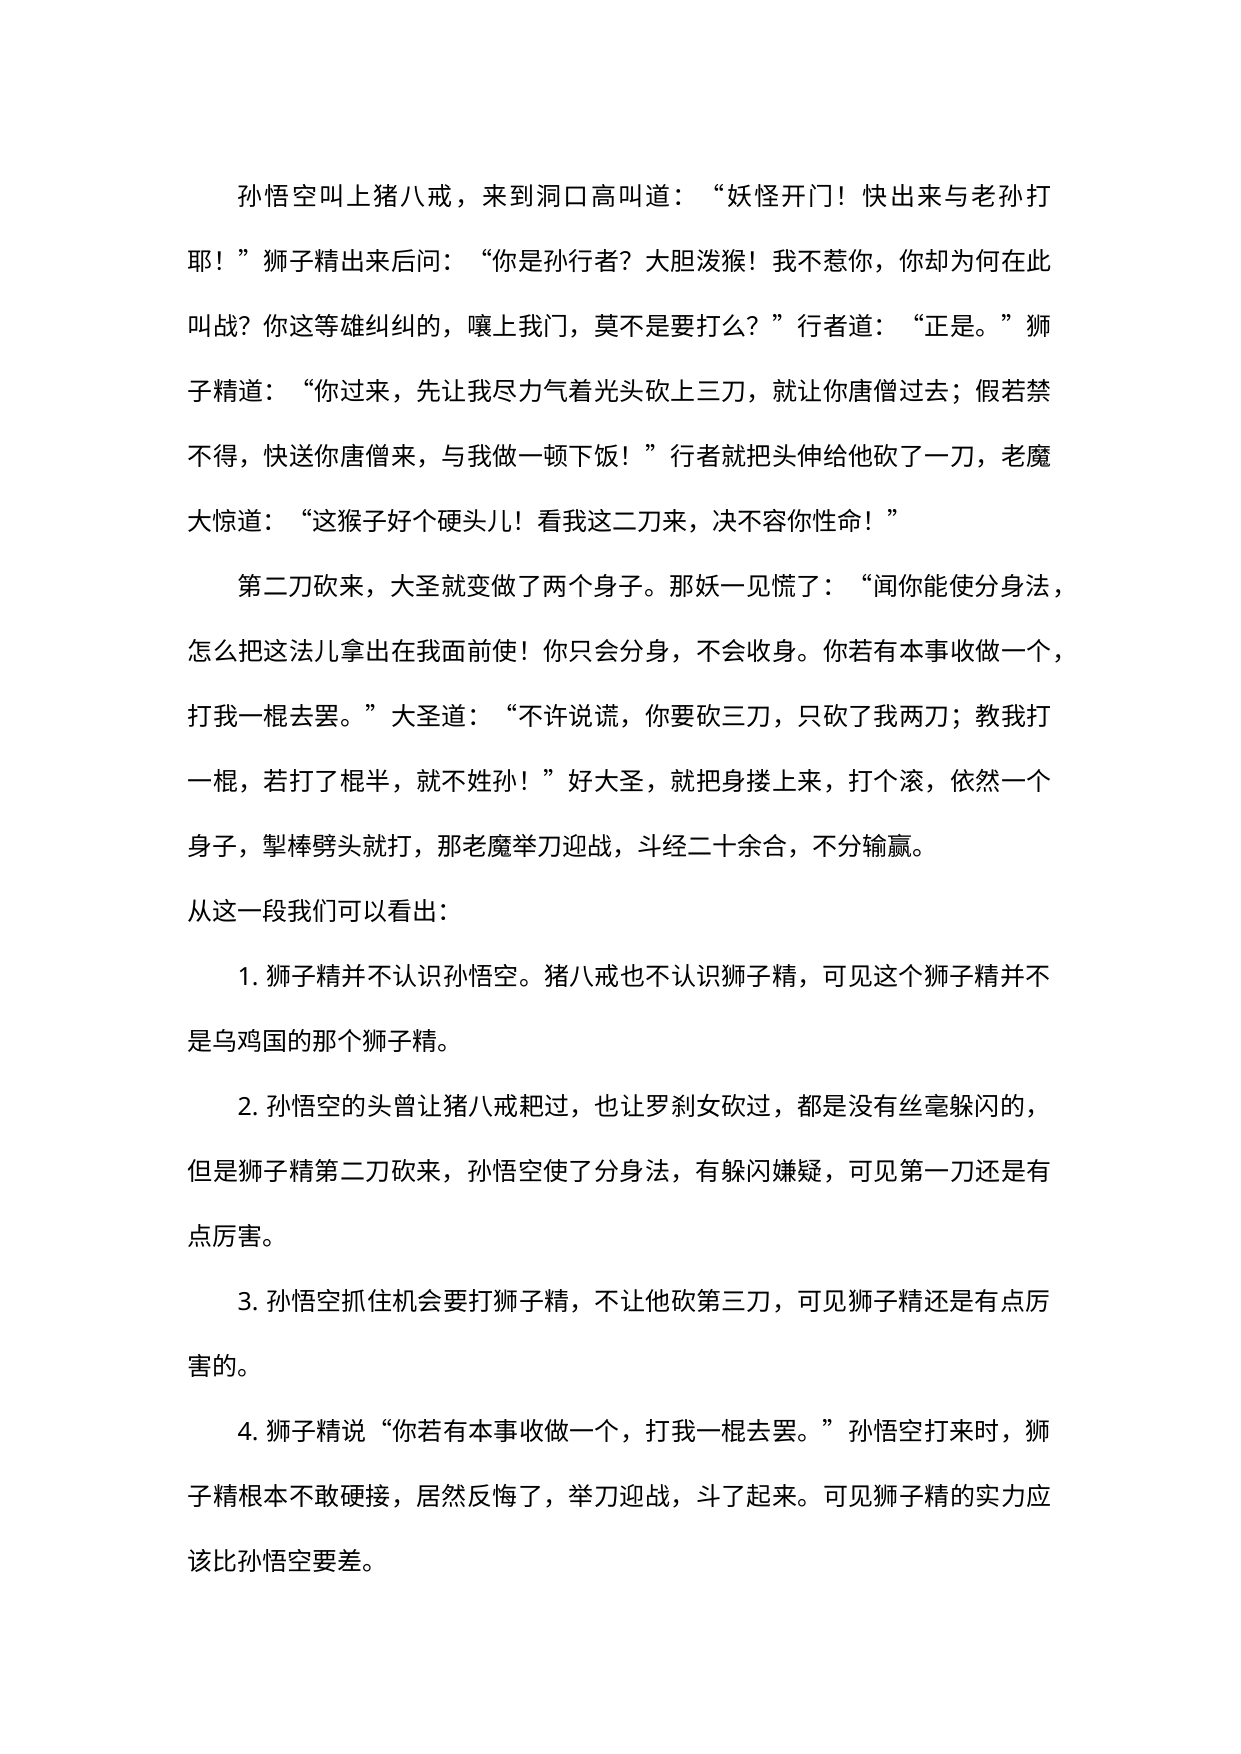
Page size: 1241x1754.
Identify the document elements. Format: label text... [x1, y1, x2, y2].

text 从这一段我们可以看出： [187, 877, 1053, 942]
text 孙悟空叫上猪八戒，来到洞口高叫道：“妖怪开门！快出来与老孙打耶！”狮子精出来后问：“你是孙行者？大胆泼猴！我不惹你，你却为何在此叫战？你这等雄纠纠的，嚷上我门，莫不是要打么？”行者道：“正是。”狮子精道：“你过来，先让我尽力气着光头砍上三刀，就让你唐僧过去；假若禁不得，快送你唐僧来，与我做一顿下饭！”行者就把头伸给他砍了一刀，老魔大惊道：“这猴子好个硬头儿！看我这二刀来，决不容你性命！” [187, 162, 1053, 552]
text 3. 孙悟空抓住机会要打狮子精，不让他砍第三刀，可见狮子精还是有点厉害的。 [187, 1267, 1053, 1397]
text 第二刀砍来，大圣就变做了两个身子。那妖一见慌了：“闻你能使分身法，怎么把这法儿拿出在我面前使！你只会分身，不会收身。你若有本事收做一个，打我一棍去罢。”大圣道：“不许说谎，你要砍三刀，只砍了我两刀；教我打一棍，若打了棍半，就不姓孙！”好大圣，就把身搂上来，打个滚，依然一个身子，掣棒劈头就打，那老魔举刀迎战，斗经二十余合，不分输赢。 [187, 552, 1053, 877]
text 4. 狮子精说“你若有本事收做一个，打我一棍去罢。”孙悟空打来时，狮子精根本不敢硬接，居然反悔了，举刀迎战，斗了起来。可见狮子精的实力应该比孙悟空要差。 [187, 1397, 1053, 1592]
text 1. 狮子精并不认识孙悟空。猪八戒也不认识狮子精，可见这个狮子精并不是乌鸡国的那个狮子精。 [187, 942, 1053, 1072]
text 2. 孙悟空的头曾让猪八戒耙过，也让罗刹女砍过，都是没有丝毫躲闪的，但是狮子精第二刀砍来，孙悟空使了分身法，有躲闪嫌疑，可见第一刀还是有点厉害。 [187, 1072, 1053, 1267]
